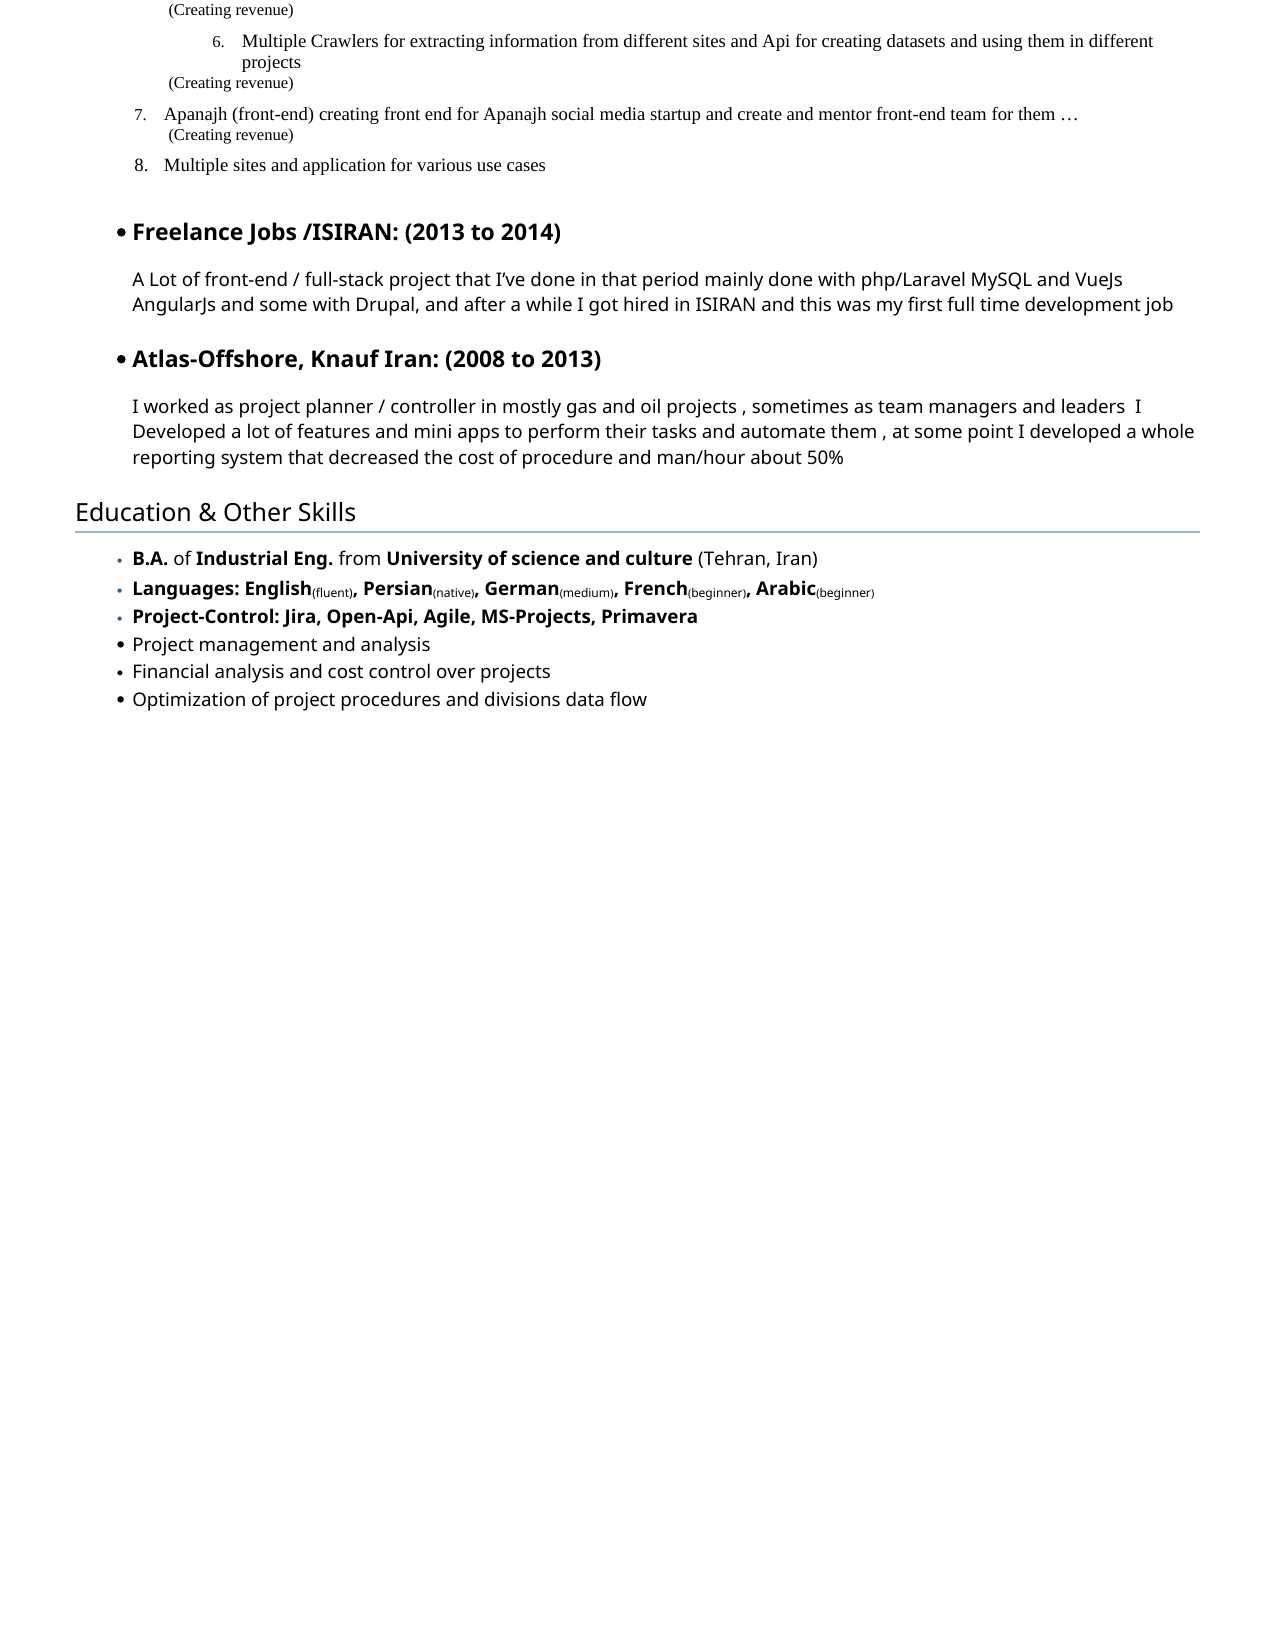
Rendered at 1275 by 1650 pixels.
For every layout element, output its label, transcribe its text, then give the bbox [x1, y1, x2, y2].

text I worked as project planner / controller in mostly gas and oil projects , sometimes as team managers and leaders I Developed a lot of features and mini apps to perform their tasks and automate them , at some point I developed a whole reporting system that decreased the cost of procedure and man/hour about 50% [132, 393, 1200, 470]
text A Lot of front-end / full-stack project that I’ve done in that period mainly done with php/Laravel MySQL and VueJs AngularJs and some with Drupal, and after a while I got hired in ISIRAN and this was my first full time development job [132, 266, 1200, 317]
list (Creating revenue) [164, 73, 1200, 92]
list Project management and analysis [117, 631, 1200, 657]
list (Creating revenue) [164, 124, 1200, 144]
list Languages: English(fluent), Persian(native), German(medium), French(beginner), Arabic(beginner) [117, 573, 1200, 601]
list Apanajh (front-end) creating front end for Apanajh social media startup and create and mentor front-end team for them … [134, 103, 1200, 124]
list Multiple sites and application for various use cases [134, 154, 1200, 176]
subtitle Education & Other Skills [75, 495, 1200, 531]
list (Creating revenue) [164, 0, 1200, 19]
list Project-Control: Jira, Open-Api, Agile, MS-Projects, Primavera [117, 604, 1200, 629]
list Financial analysis and cost control over projects [117, 659, 1200, 684]
list B.A. of Industrial Eng. from University of science and culture (Tehran, Iran) [117, 546, 1200, 571]
list Multiple Crawlers for extracting information from different sites and Api for creating datasets and using them in different projects [134, 30, 1200, 73]
list Freelance Jobs /ISIRAN: (2013 to 2014) [117, 216, 1200, 247]
list Atlas-Offshore, Knauf Iran: (2008 to 2013) [117, 343, 1200, 374]
list Optimization of project procedures and divisions data flow [117, 686, 1200, 712]
